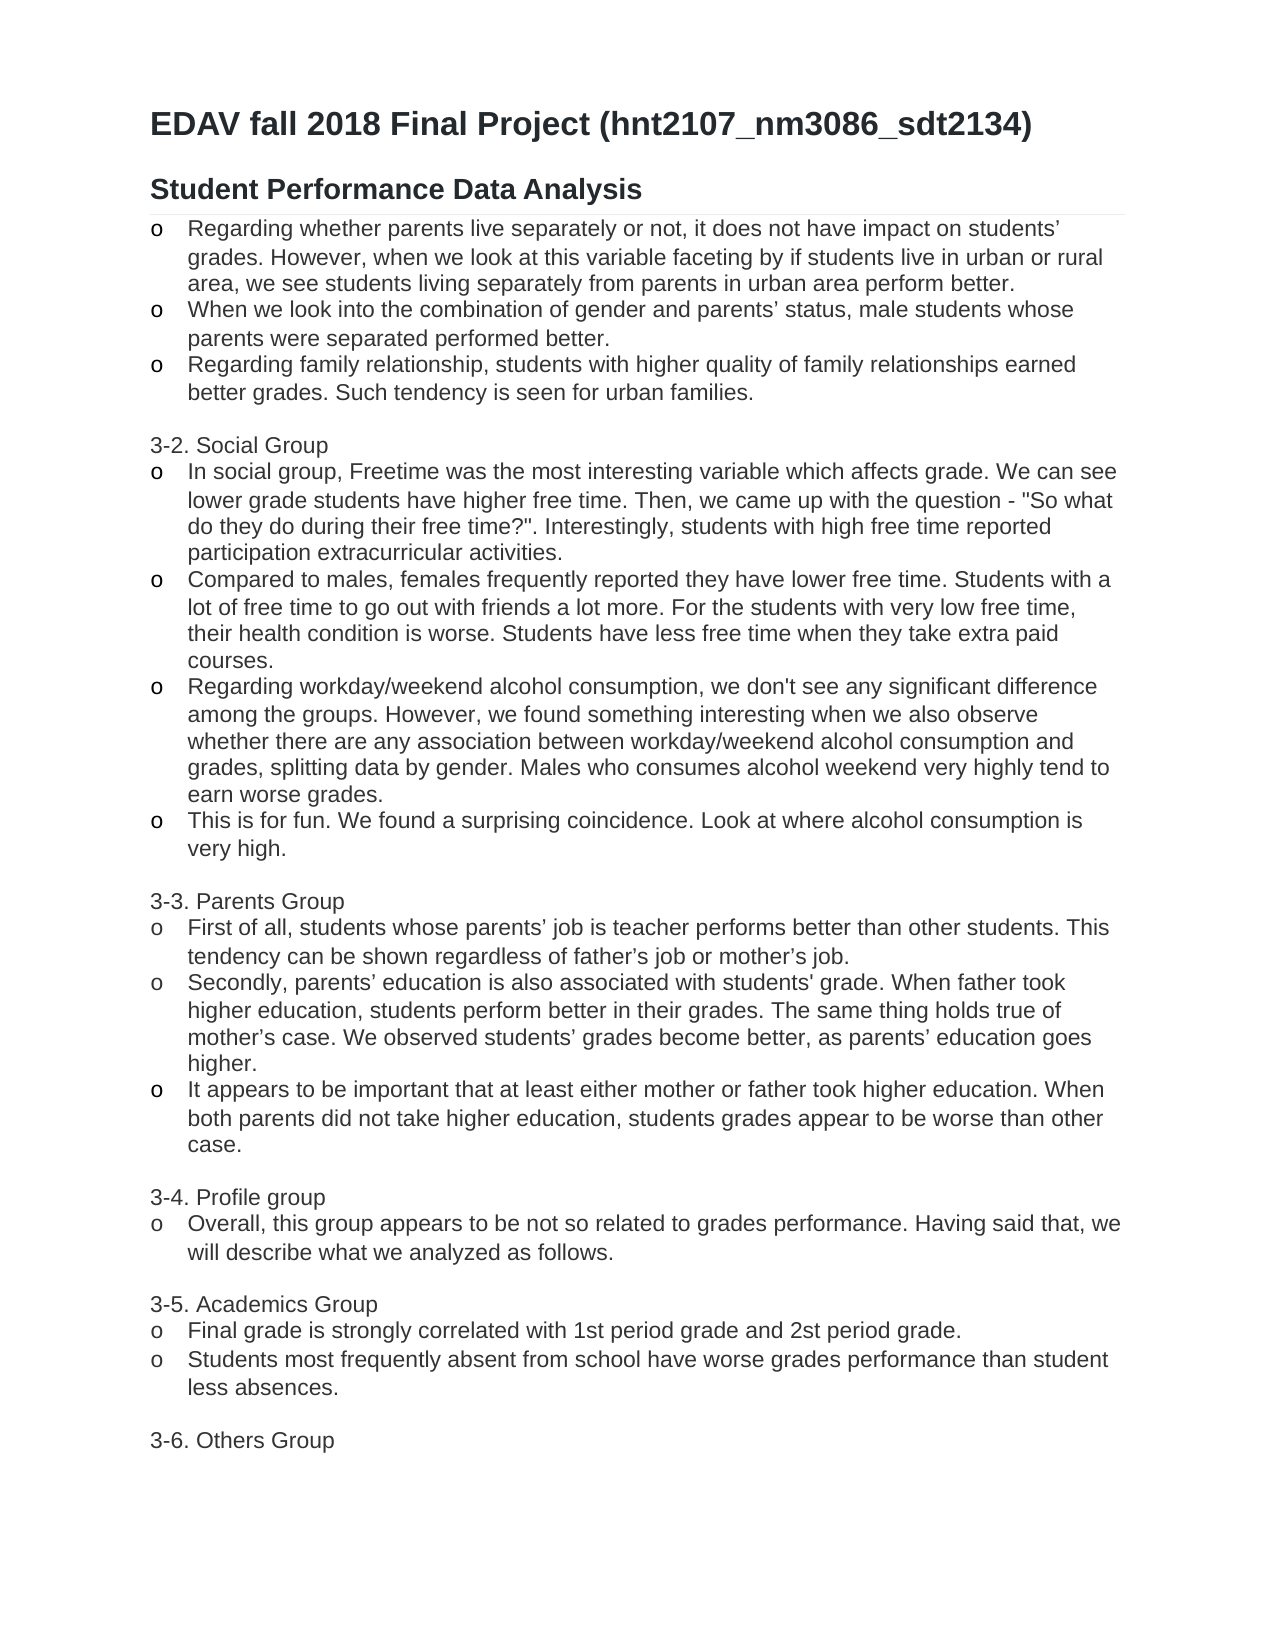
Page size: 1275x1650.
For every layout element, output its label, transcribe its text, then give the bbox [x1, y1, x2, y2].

text 3-5. Academics Group [150, 1291, 1125, 1317]
list This is for fun. We found a surprising coincidence. Look at where alcohol consumption is very high. [150, 807, 1125, 862]
list In social group, Freetime was the most interesting variable which affects grade. We can see lower grade students have higher free time. Then, we came up with the question - "So what do they do during their free time?". Interestingly, students with high free time reported participation extracurricular activities. [150, 458, 1125, 566]
list Regarding family relationship, students with higher quality of family relationships earned better grades. Such tendency is seen for urban families. [150, 351, 1125, 406]
list Secondly, parents’ education is also associated with students' grade. When father took higher education, students perform better in their grades. The same thing holds true of mother’s case. We observed students’ grades become better, as parents’ education goes higher. [150, 969, 1125, 1076]
list Compared to males, females frequently reported they have lower free time. Students with a lot of free time to go out with friends a lot more. For the students with very low free time, their health condition is worse. Students have less free time when they take extra paid courses. [150, 566, 1125, 673]
text 3-4. Profile group [150, 1184, 1125, 1210]
list Overall, this group appears to be not so related to grades performance. Having said that, we will describe what we analyzed as follows. [150, 1210, 1125, 1265]
list Students most frequently absent from school have worse grades performance than student less absences. [150, 1346, 1125, 1401]
text 3-6. Others Group [150, 1427, 1125, 1453]
text 3-2. Social Group [150, 432, 1125, 458]
list Regarding whether parents live separately or not, it does not have impact on students’ grades. However, when we look at this variable faceting by if students live in urban or rural area, we see students living separately from parents in urban area perform better. [150, 215, 1125, 296]
list Regarding workday/weekend alcohol consumption, we don't see any significant difference among the groups. However, we found something interesting when we also observe whether there are any association between workday/weekend alcohol consumption and grades, splitting data by gender. Males who consumes alcohol weekend very highly tend to earn worse grades. [150, 673, 1125, 807]
text 3-3. Parents Group [150, 888, 1125, 914]
list Final grade is strongly correlated with 1st period grade and 2st period grade. [150, 1317, 1125, 1346]
list When we look into the combination of gender and parents’ status, male students whose parents were separated performed better. [150, 296, 1125, 351]
list It appears to be important that at least either mother or father took higher education. When both parents did not take higher education, students grades appear to be worse than other case. [150, 1076, 1125, 1157]
list First of all, students whose parents’ job is teacher performs better than other students. This tendency can be shown regardless of father’s job or mother’s job. [150, 914, 1125, 969]
